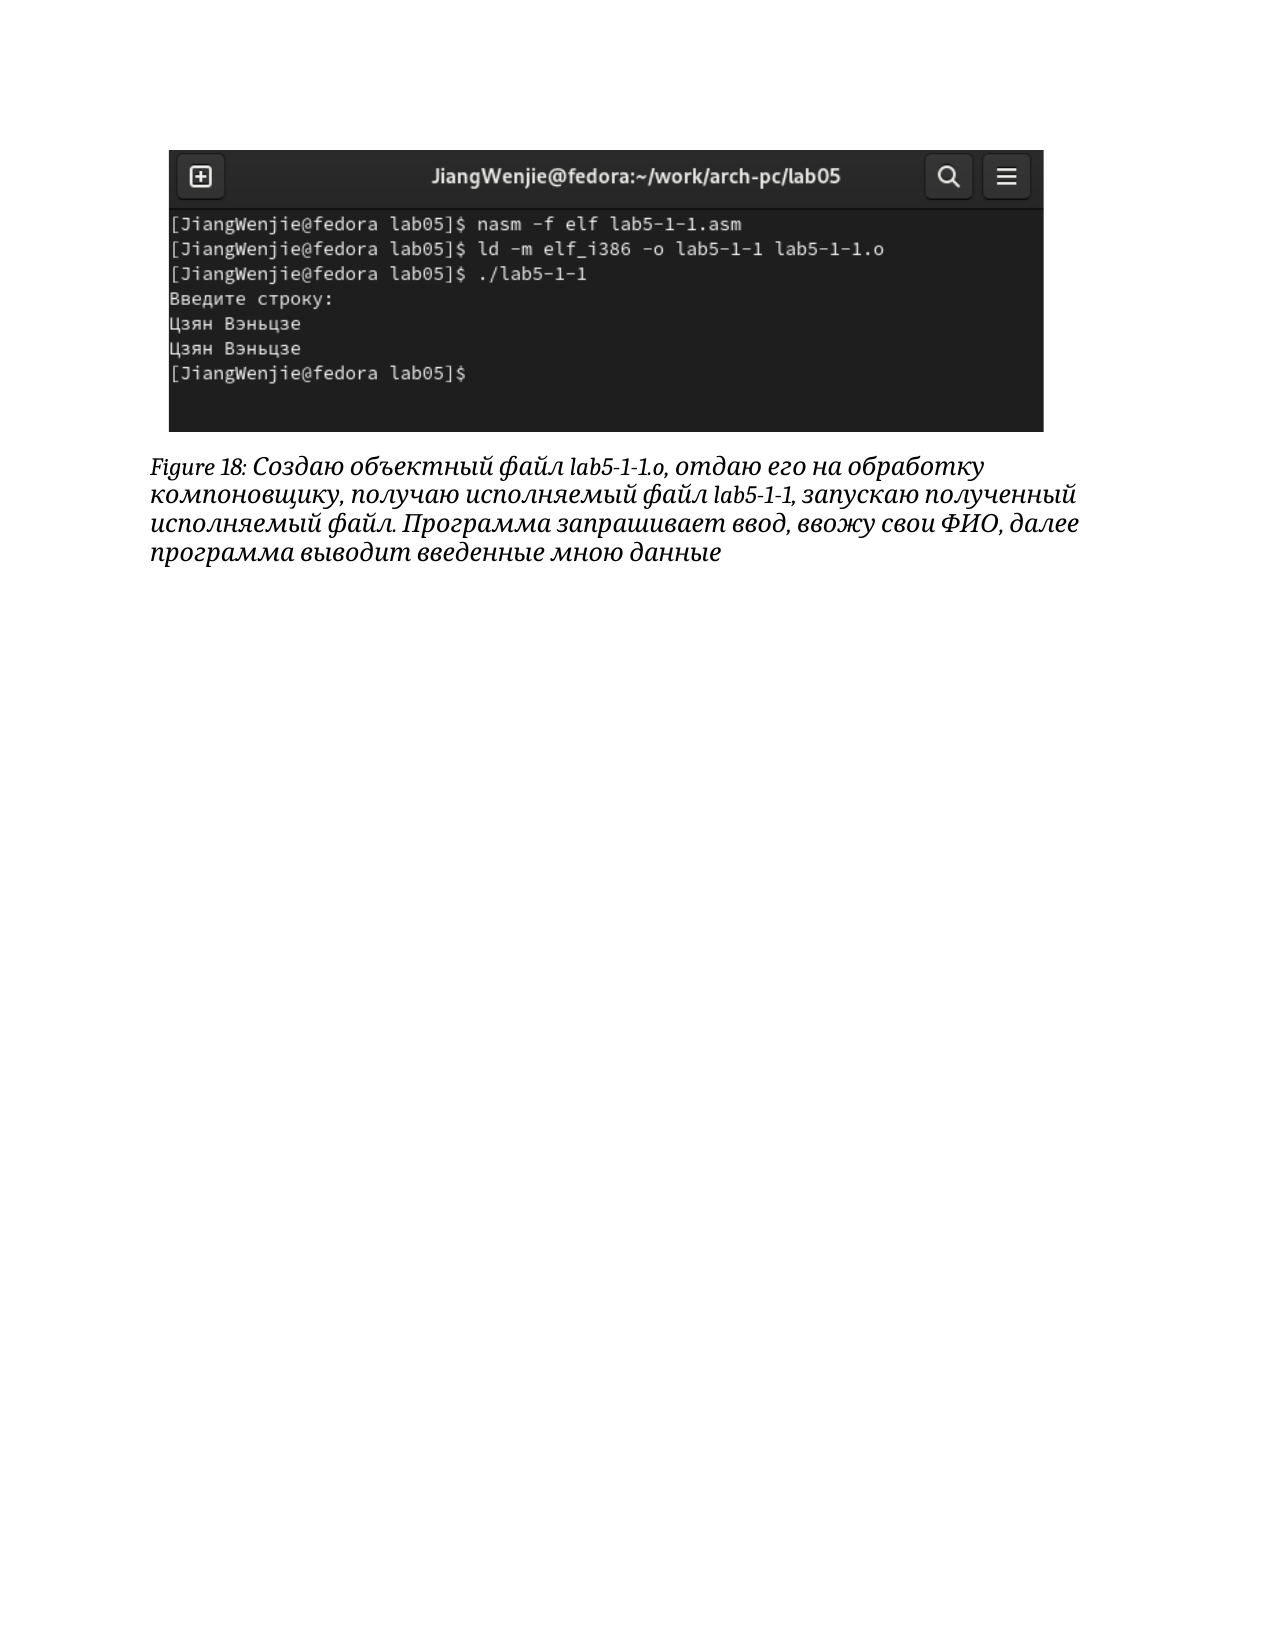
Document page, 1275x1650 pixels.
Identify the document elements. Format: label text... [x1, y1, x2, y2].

text Figure 18: Создаю объектный файл lab5-1-1.o, отдаю его на обработку компоновщику, получаю исполняемый файл lab5-1-1, запускаю полученный исполняемый файл. Программа запрашивает ввод, ввожу свои ФИО, далее программа выводит введенные мною данные [150, 452, 1125, 567]
picture [168, 150, 1044, 432]
